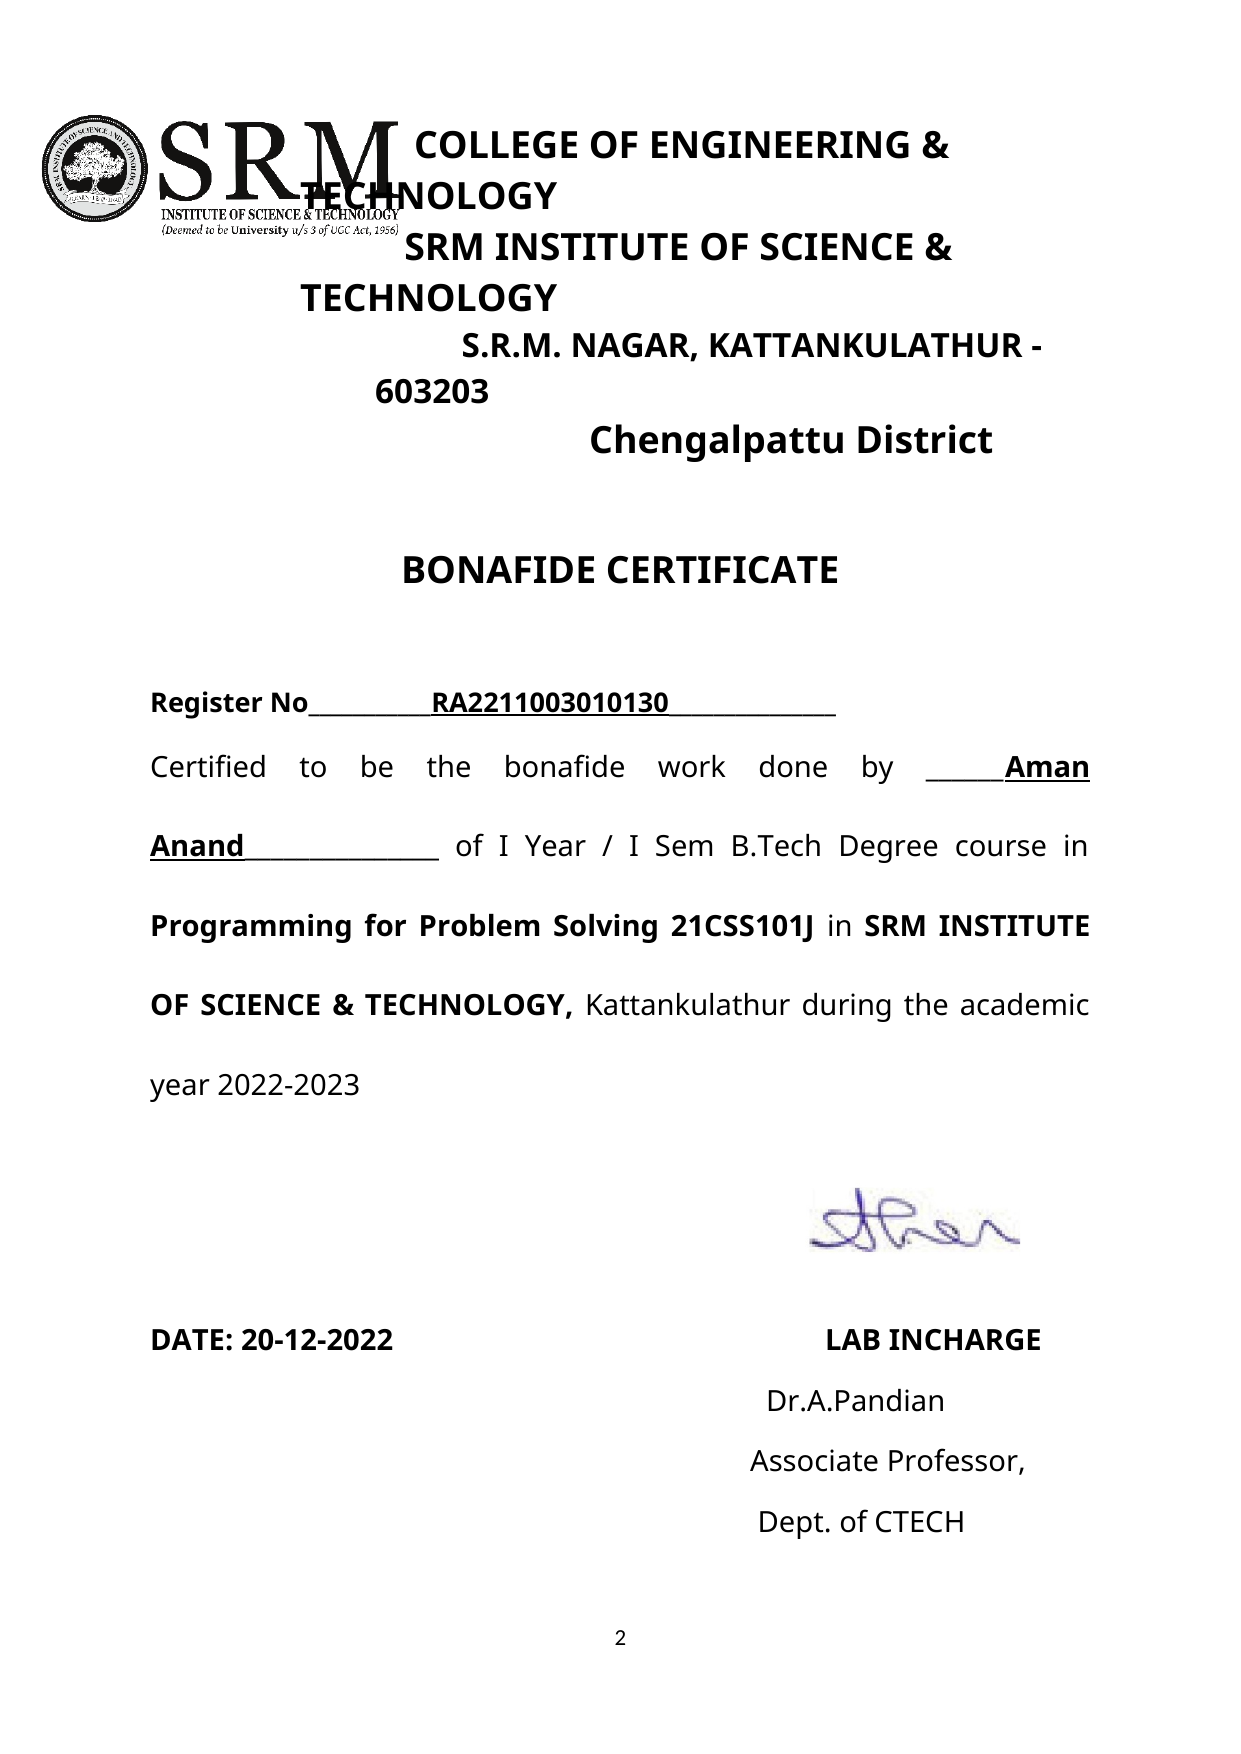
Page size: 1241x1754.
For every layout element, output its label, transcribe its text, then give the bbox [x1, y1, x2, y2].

text Dept. of CTECH [675, 1501, 1090, 1541]
text Certified to be the bonafide work done by ______Aman Anand_______________ of I Year / I Sem B.Tech Degree course in Programming for Problem Solving 21CSS101J in SRM INSTITUTE OF SCIENCE & TECHNOLOGY, Kattankulathur during the academic year 2022-2023 [150, 746, 1090, 1103]
text Dr.A.Pandian [150, 1380, 1090, 1419]
picture [794, 1155, 1021, 1267]
text COLLEGE OF ENGINEERING & TECHNOLOGY [300, 118, 1090, 220]
text Register No___________RA2211003010130_______________ [150, 683, 1090, 720]
text BONAFIDE CERTIFICATE [150, 544, 1090, 595]
text Associate Professor, [150, 1440, 1090, 1480]
text SRM INSTITUTE OF SCIENCE & TECHNOLOGY [300, 220, 1090, 322]
picture [34, 108, 406, 244]
text S.R.M. NAGAR, KATTANKULATHUR - 603203 [375, 322, 1090, 413]
text Chengalpattu District [375, 413, 1090, 464]
text DATE : 20-12-2022 LAB INCHARGE [150, 1319, 1090, 1359]
